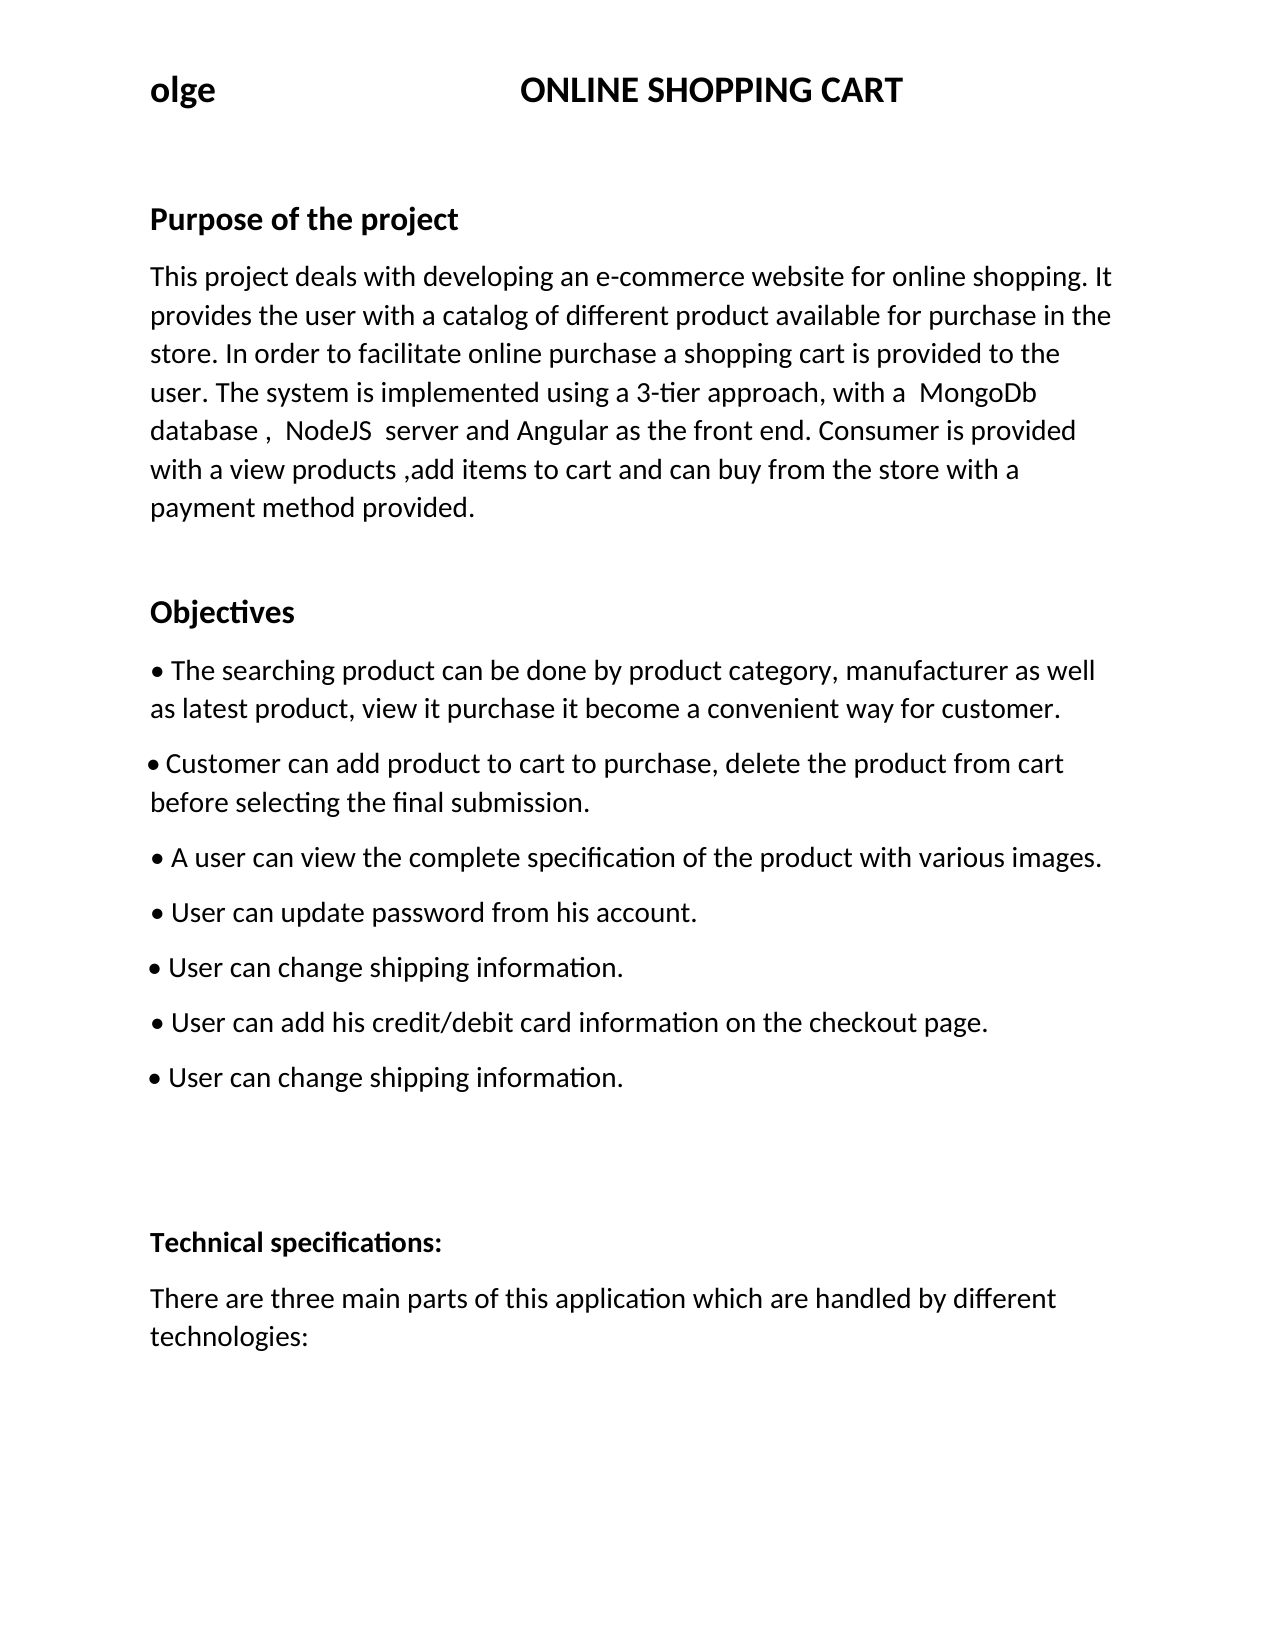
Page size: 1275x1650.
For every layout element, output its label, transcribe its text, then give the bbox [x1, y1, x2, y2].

text olge ONLINE SHOPPING CART [150, 66, 1125, 111]
text • The searching product can be done by product category, manufacturer as well as latest product, view it purchase it become a convenient way for customer. [150, 652, 1125, 726]
text • Customer can add product to cart to purchase, delete the product from cart before selecting the final submission. [141, 745, 1125, 819]
text This project deals with developing an e-commerce website for online shopping. It provides the user with a catalog of different product available for purchase in the store. In order to facilitate online purchase a shopping cart is provided to the user. The system is implemented using a 3-tier approach, with a MongoDb database , NodeJS server and Angular as the front end. Consumer is provided with a view products ,add items to cart and can buy from the store with a payment method provided. [150, 258, 1125, 525]
text • User can change shipping information. [141, 1059, 1125, 1095]
text There are three main parts of this application which are handled by different technologies: [150, 1280, 1125, 1354]
text • User can update password from his account. [150, 894, 1125, 929]
text Objectives [150, 591, 1125, 632]
text Purpose of the project [150, 198, 1125, 239]
text • User can change shipping information. [141, 949, 1125, 985]
text • A user can view the complete specification of the product with various images. [150, 839, 1125, 874]
text • User can add his credit/debit card information on the checkout page. [150, 1004, 1125, 1040]
text Technical specifications: [150, 1224, 1125, 1260]
